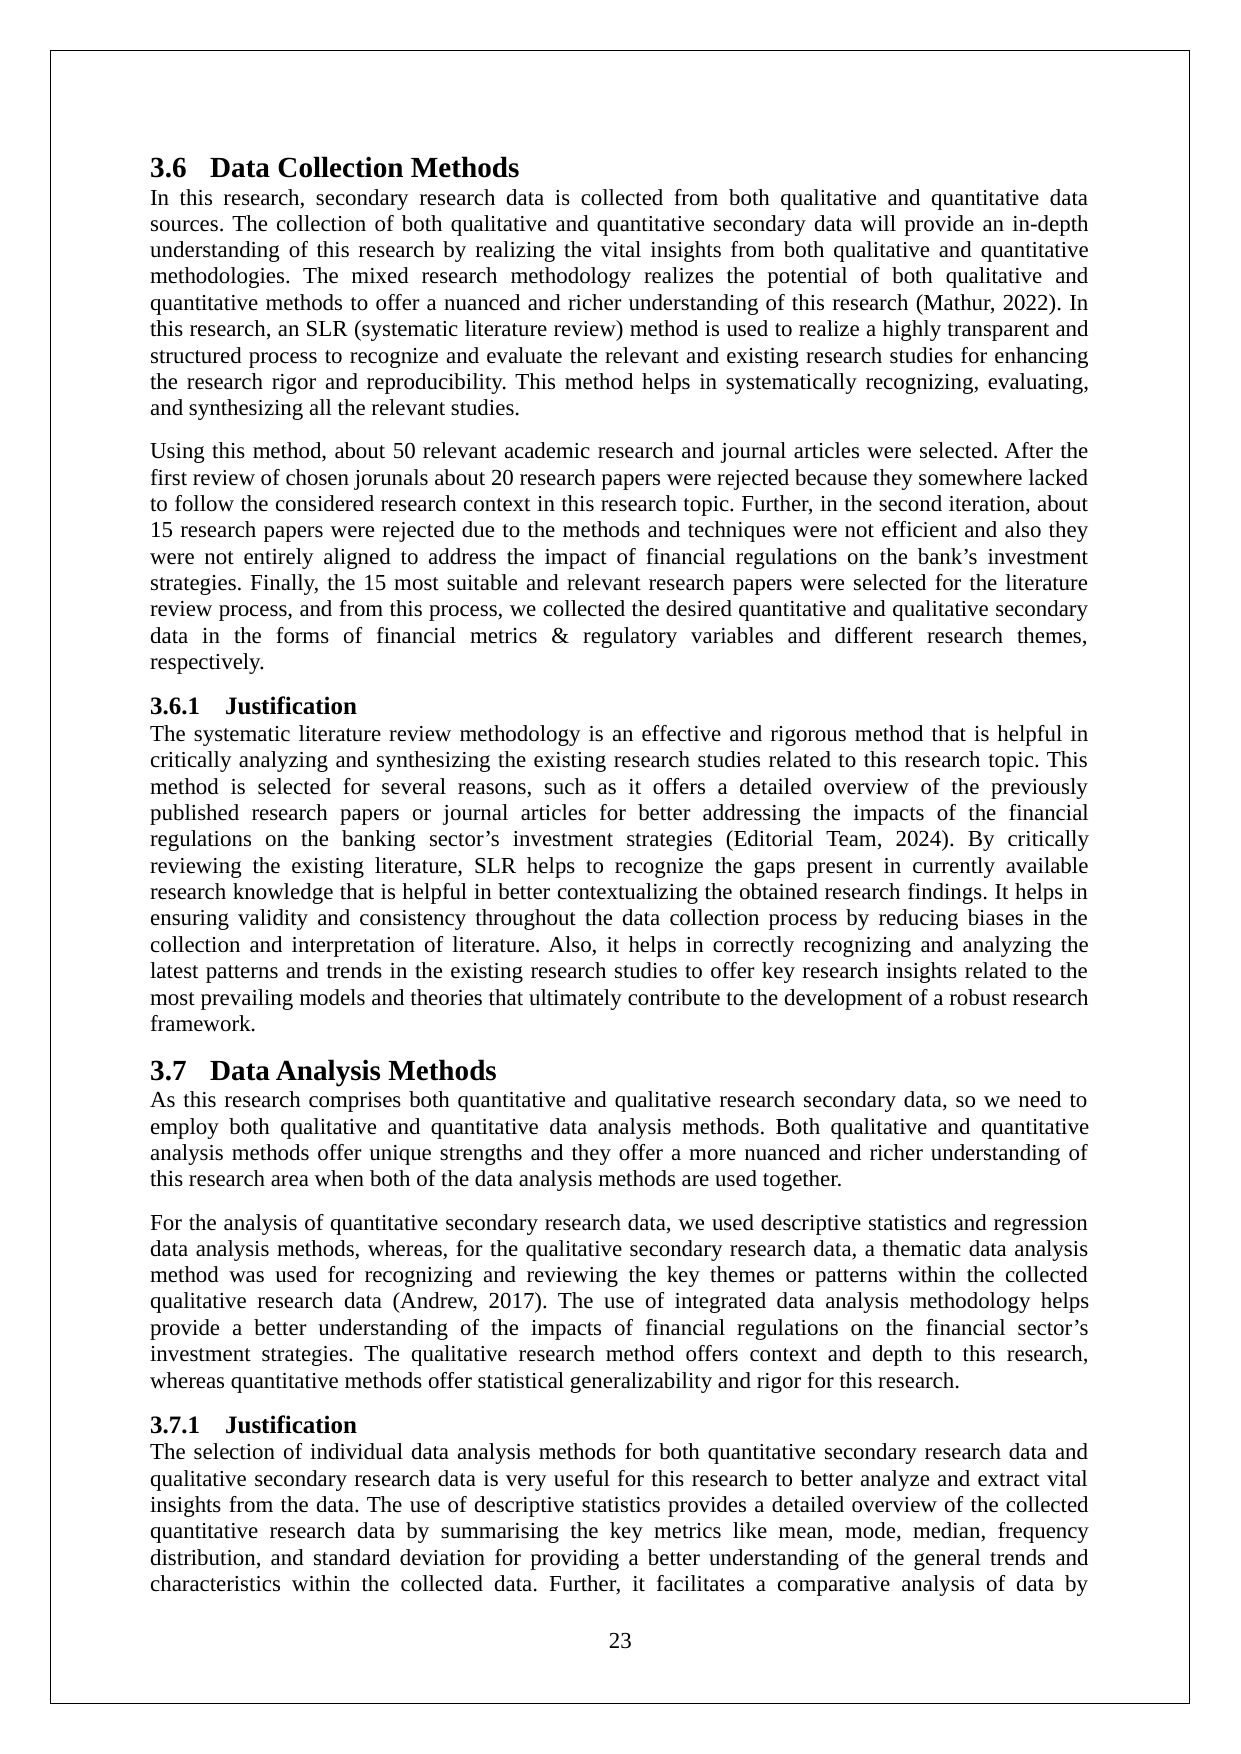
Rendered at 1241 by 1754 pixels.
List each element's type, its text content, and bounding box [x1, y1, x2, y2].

subtitle Justification [150, 1410, 1090, 1438]
text For the analysis of quantitative secondary research data, we used descriptive statistics and regression data analysis methods, whereas, for the qualitative secondary research data, a thematic data analysis method was used for recognizing and reviewing the key themes or patterns within the collected qualitative research data (Andrew, 2017). The use of integrated data analysis methodology helps provide a better understanding of the impacts of financial regulations on the financial sector’s investment strategies. The qualitative research method offers context and depth to this research, whereas quantitative methods offer statistical generalizability and rigor for this research. [150, 1208, 1090, 1393]
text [150, 1438, 1090, 1597]
text As this research comprises both quantitative and qualitative research secondary data, so we need to employ both qualitative and quantitative data analysis methods. Both qualitative and quantitative analysis methods offer unique strengths and they offer a more nuanced and richer understanding of this research area when both of the data analysis methods are used together. [150, 1086, 1090, 1192]
text The systematic literature review methodology is an effective and rigorous method that is helpful in critically analyzing and synthesizing the existing research studies related to this research topic. This method is selected for several reasons, such as it offers a detailed overview of the previously published research papers or journal articles for better addressing the impacts of the financial regulations on the banking sector’s investment strategies (Editorial Team, 2024). By critically reviewing the existing literature, SLR helps to recognize the gaps present in currently available research knowledge that is helpful in better contextualizing the obtained research findings. It helps in ensuring validity and consistency throughout the data collection process by reducing biases in the collection and interpretation of literature. Also, it helps in correctly recognizing and analyzing the latest patterns and trends in the existing research studies to offer key research insights related to the most prevailing models and theories that ultimately contribute to the development of a robust research framework. [150, 720, 1090, 1036]
subtitle Data Analysis Methods [150, 1053, 1090, 1086]
text Using this method, about 50 relevant academic research and journal articles were selected. After the first review of chosen jorunals about 20 research papers were rejected because they somewhere lacked to follow the considered research context in this research topic. Further, in the second iteration, about 15 research papers were rejected due to the methods and techniques were not efficient and also they were not entirely aligned to address the impact of financial regulations on the bank’s investment strategies. Finally, the 15 most suitable and relevant research papers were selected for the literature review process, and from this process, we collected the desired quantitative and qualitative secondary data in the forms of financial metrics & regulatory variables and different research themes, respectively. [150, 437, 1090, 674]
text In this research, secondary research data is collected from both qualitative and quantitative data sources. The collection of both qualitative and quantitative secondary data will provide an in-depth understanding of this research by realizing the vital insights from both qualitative and quantitative methodologies. The mixed research methodology realizes the potential of both qualitative and quantitative methods to offer a nuanced and richer understanding of this research (Mathur, 2022). In this research, an SLR (systematic literature review) method is used to realize a highly transparent and structured process to recognize and evaluate the relevant and existing research studies for enhancing the research rigor and reproducibility. This method helps in systematically recognizing, evaluating, and synthesizing all the relevant studies. [150, 183, 1090, 421]
subtitle Data Collection Methods [150, 150, 1090, 183]
subtitle Justification [150, 691, 1090, 720]
